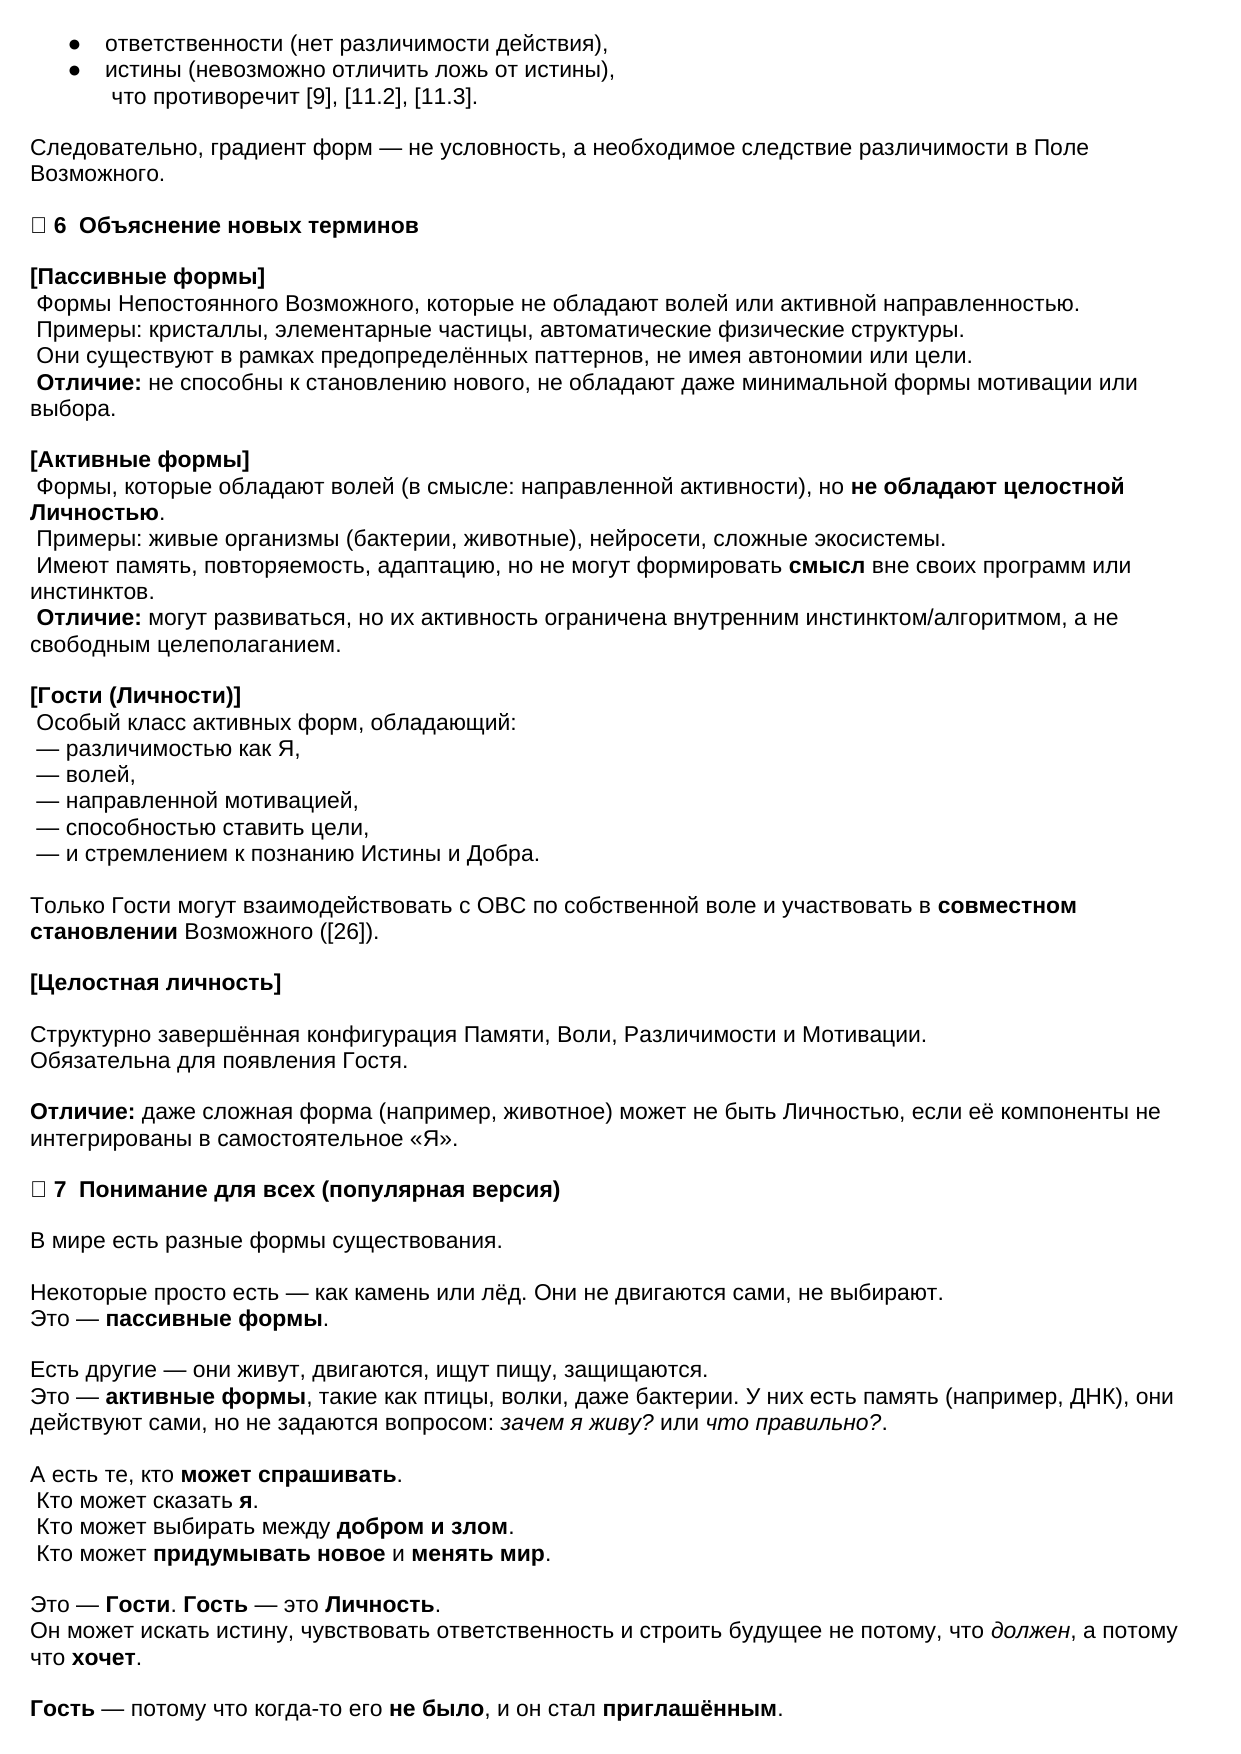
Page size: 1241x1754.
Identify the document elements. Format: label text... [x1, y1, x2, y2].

text Только Гости могут взаимодействовать с ОВС по собственной воле и участвовать в совместном становлении Возможного ([26]). [30, 892, 1210, 944]
text 🔹 7 Понимание для всех (популярная версия) [30, 1176, 1210, 1202]
text Следовательно, градиент форм — не условность, а необходимое следствие различимости в Поле Возможного. [30, 134, 1210, 187]
text Есть другие — они живут, двигаются, ищут пищу, защищаются. Это — активные формы, такие как птицы, волки, даже бактерии. У них есть память (например, ДНК), они действуют сами, но не задаются вопросом: зачем я живу? или что правильно?. [30, 1356, 1210, 1436]
text А есть те, кто может спрашивать. Кто может сказать я. Кто может выбирать между добром и злом. Кто может придумывать новое и менять мир. [30, 1461, 1210, 1566]
text Это — Гости. Гость — это Личность. Он может искать истину, чувствовать ответственность и строить будущее не потому, что должен, а потому что хочет. [30, 1591, 1210, 1670]
text [Гости (Личности)] Особый класс активных форм, обладающий: — различимостью как Я, — волей, — направленной мотивацией, — способностью ставить цели, — и стремлением к познанию Истины и Добра. [30, 682, 1210, 867]
text Структурно завершённая конфигурация Памяти, Воли, Различимости и Мотивации. Обязательна для появления Гостя. [30, 1021, 1210, 1073]
text 🔹 6 Объяснение новых терминов [30, 212, 1210, 238]
text Гость — потому что когда-то его не было, и он стал приглашённым. [30, 1695, 1210, 1721]
text [Активные формы] Формы, которые обладают волей (в смысле: направленной активности), но не обладают целостной Личностью. Примеры: живые организмы (бактерии, животные), нейросети, сложные экосистемы. Имеют память, повторяемость, адаптацию, но не могут формировать смысл вне своих программ или инстинктов. Отличие: могут развиваться, но их активность ограничена внутренним инстинктом/алгоритмом, а не свободным целеполаганием. [30, 446, 1210, 657]
text Отличие: даже сложная форма (например, животное) может не быть Личностью, если её компоненты не интегрированы в самостоятельное «Я». [30, 1098, 1210, 1151]
text В мире есть разные формы существования. [30, 1227, 1210, 1254]
list истины (невозможно отличить ложь от истины), что противоречит [9], [11.2], [11.3]. [67, 56, 1210, 109]
text [Целостная личность] [30, 969, 1210, 996]
text Некоторые просто есть — как камень или лёд. Они не двигаются сами, не выбирают. Это — пассивные формы. [30, 1279, 1210, 1331]
list ответственности (нет различимости действия), [67, 30, 1210, 56]
text [Пассивные формы] Формы Непостоянного Возможного, которые не обладают волей или активной направленностью. Примеры: кристаллы, элементарные частицы, автоматические физические структуры. Они существуют в рамках предопределённых паттернов, не имея автономии или цели. Отличие: не способны к становлению нового, не обладают даже минимальной формы мотивации или выбора. [30, 263, 1210, 421]
